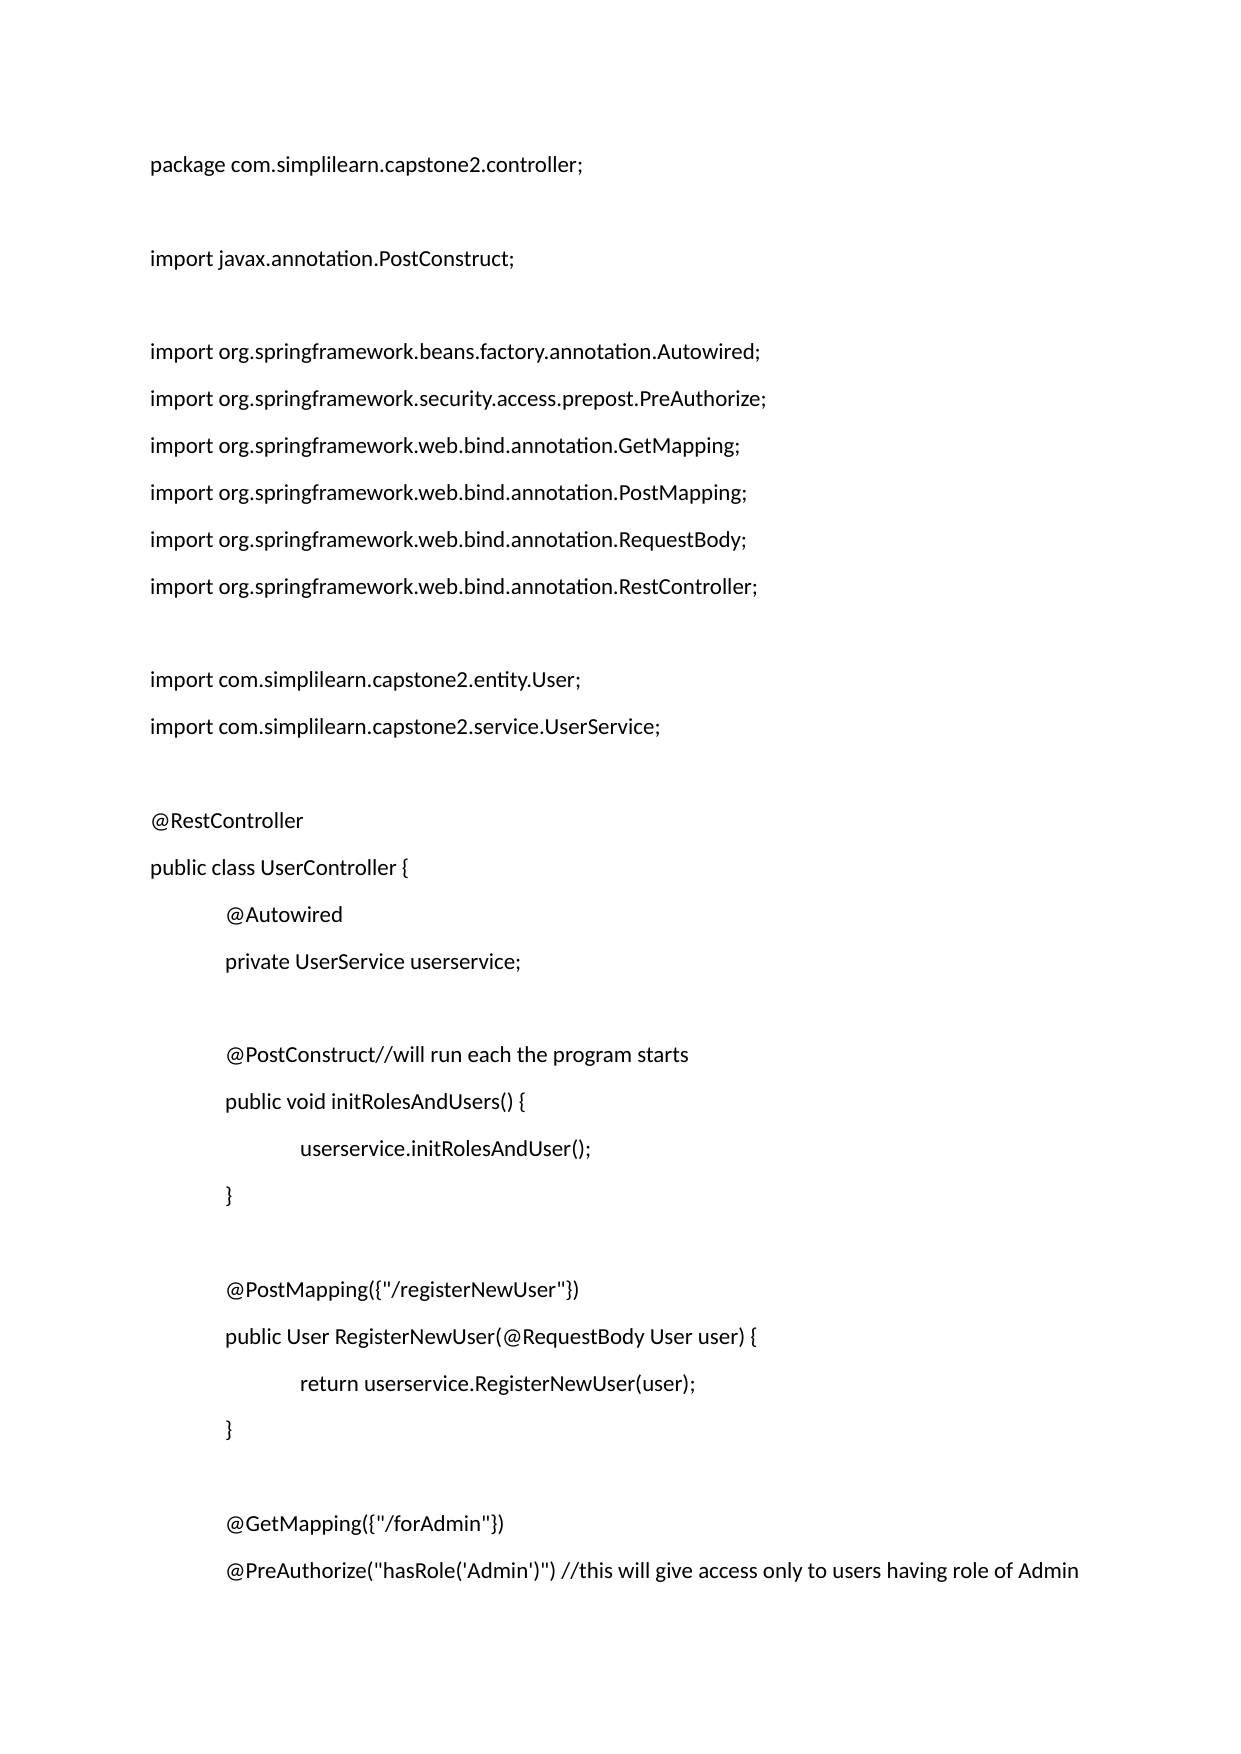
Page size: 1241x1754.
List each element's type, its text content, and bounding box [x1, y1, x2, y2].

text @PostConstruct//will run each the program starts [150, 1041, 1090, 1069]
text public void initRolesAndUsers() { [150, 1087, 1090, 1116]
text import com.simplilearn.capstone2.service.UserService; [150, 712, 1090, 741]
text import com.simplilearn.capstone2.entity.User; [150, 666, 1090, 694]
text import org.springframework.security.access.prepost.PreAuthorize; [150, 384, 1090, 412]
text import org.springframework.web.bind.annotation.PostMapping; [150, 478, 1090, 506]
text @PostMapping({"/registerNewUser"}) [150, 1275, 1090, 1303]
text @Autowired [150, 900, 1090, 928]
text import org.springframework.web.bind.annotation.GetMapping; [150, 431, 1090, 459]
text @GetMapping({"/forAdmin"}) [150, 1509, 1090, 1537]
text } [150, 1181, 1090, 1209]
text return userservice.RegisterNewUser(user); [150, 1369, 1090, 1397]
text } [150, 1416, 1090, 1444]
text import org.springframework.web.bind.annotation.RequestBody; [150, 525, 1090, 553]
text public class UserController { [150, 853, 1090, 881]
text import javax.annotation.PostConstruct; [150, 244, 1090, 272]
text @RestController [150, 806, 1090, 834]
text public User RegisterNewUser(@RequestBody User user) { [150, 1322, 1090, 1350]
text @PreAuthorize("hasRole('Admin')") //this will give access only to users having role of Admin [150, 1556, 1090, 1584]
text import org.springframework.beans.factory.annotation.Autowired; [150, 337, 1090, 366]
text private UserService userservice; [150, 947, 1090, 975]
text package com.simplilearn.capstone2.controller; [150, 150, 1090, 178]
text userservice.initRolesAndUser(); [150, 1134, 1090, 1162]
text import org.springframework.web.bind.annotation.RestController; [150, 572, 1090, 600]
